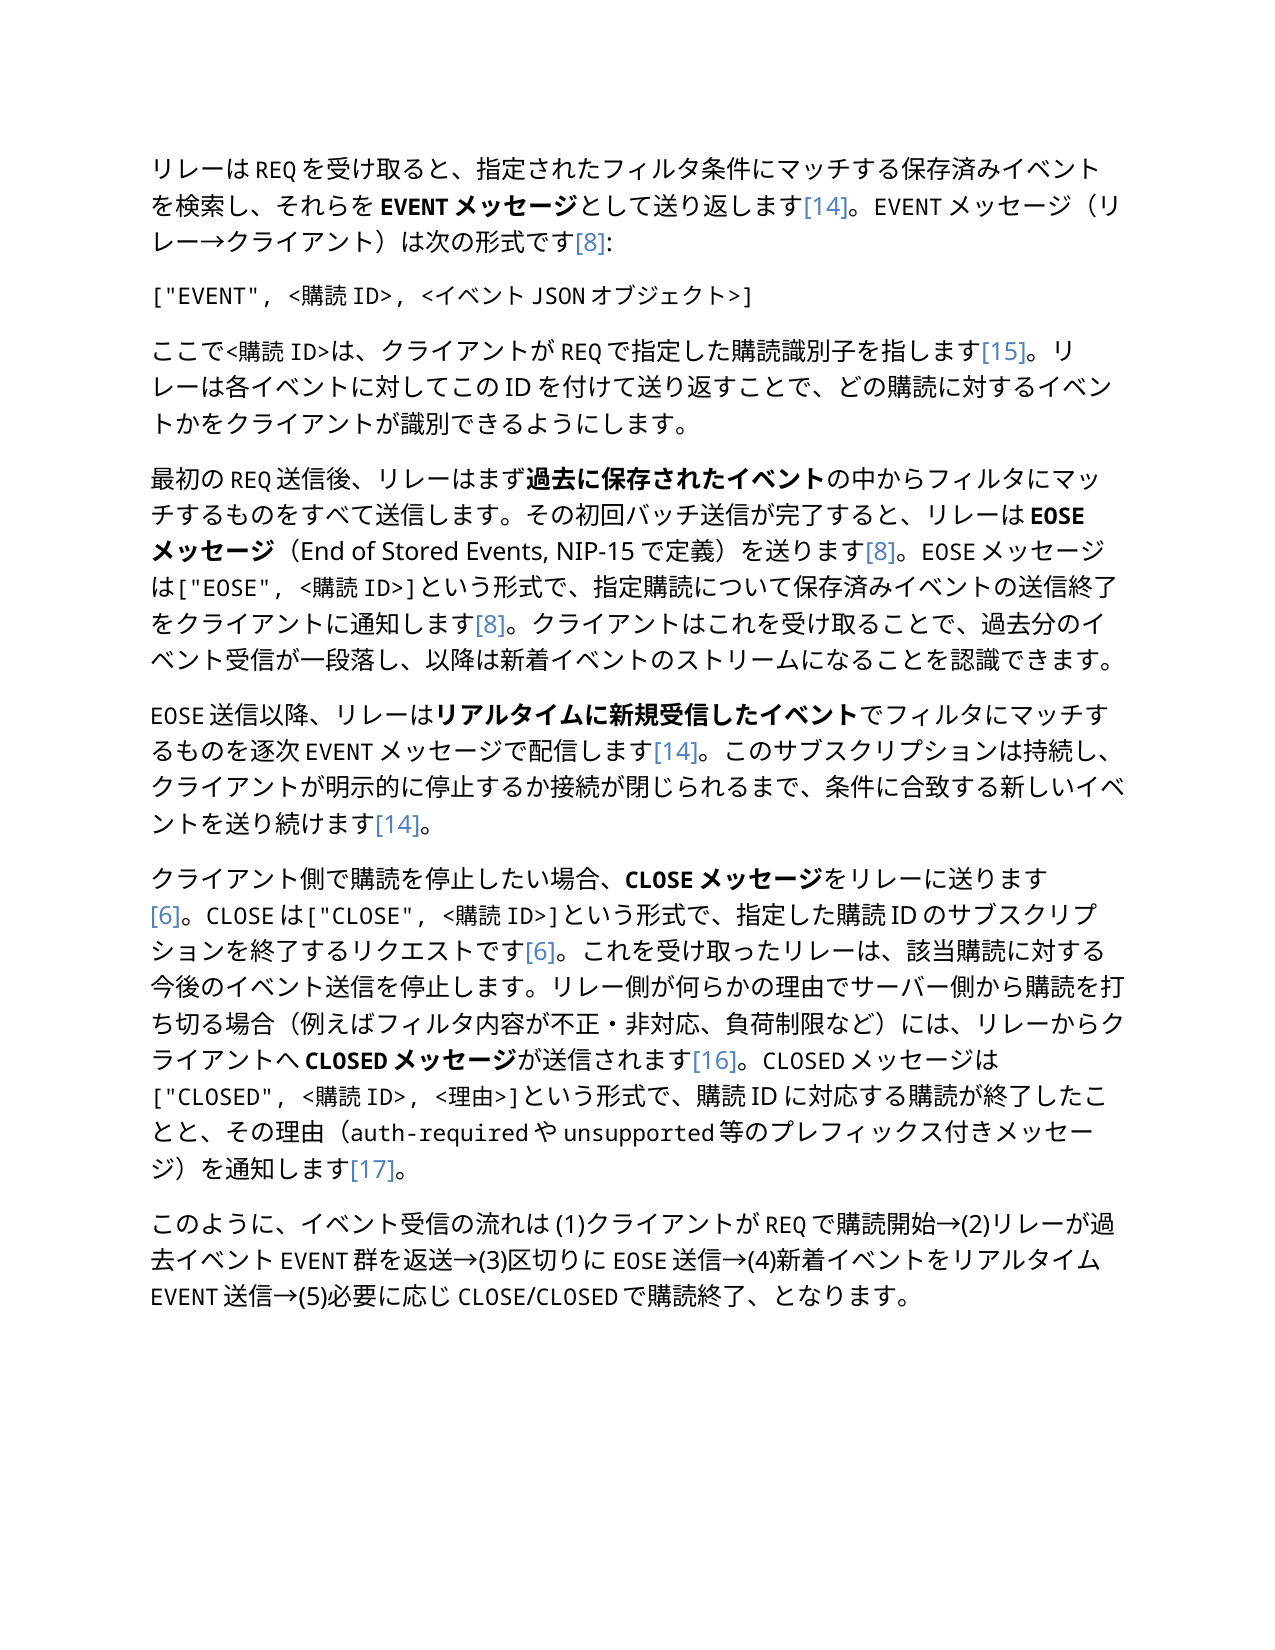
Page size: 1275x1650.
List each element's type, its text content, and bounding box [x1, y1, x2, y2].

text EOSE送信以降、リレーはリアルタイムに新規受信したイベントでフィルタにマッチするものを逐次EVENTメッセージで配信します[14]。このサブスクリプションは持続し、クライアントが明示的に停止するか接続が閉じられるまで、条件に合致する新しいイベントを送り続けます[14]。 [150, 695, 1125, 840]
text ここで<購読ID>は、クライアントがREQで指定した購読識別子を指します[15]。リレーは各イベントに対してこのIDを付けて送り返すことで、どの購読に対するイベントかをクライアントが識別できるようにします。 [150, 332, 1125, 440]
text 最初のREQ送信後、リレーはまず過去に保存されたイベントの中からフィルタにマッチするものをすべて送信します。その初回バッチ送信が完了すると、リレーはEOSEメッセージ（End of Stored Events, NIP-15で定義）を送ります[8]。EOSEメッセージは["EOSE", <購読ID>]という形式で、指定購読について保存済みイベントの送信終了をクライアントに通知します[8]。クライアントはこれを受け取ることで、過去分のイベント受信が一段落し、以降は新着イベントのストリームになることを認識できます。 [150, 459, 1125, 677]
text ["EVENT", <購読ID>, <イベントJSONオブジェクト>] [150, 277, 1125, 311]
text クライアント側で購読を停止したい場合、CLOSEメッセージをリレーに送ります[6]。CLOSEは["CLOSE", <購読ID>]という形式で、指定した購読IDのサブスクリプションを終了するリクエストです[6]。これを受け取ったリレーは、該当購読に対する今後のイベント送信を停止します。リレー側が何らかの理由でサーバー側から購読を打ち切る場合（例えばフィルタ内容が不正・非対応、負荷制限など）には、リレーからクライアントへCLOSEDメッセージが送信されます[16]。CLOSEDメッセージは["CLOSED", <購読ID>, <理由>]という形式で、購読IDに対応する購読が終了したことと、その理由（auth-requiredやunsupported等のプレフィックス付きメッセージ）を通知します[17]。 [150, 859, 1125, 1185]
text リレーはREQを受け取ると、指定されたフィルタ条件にマッチする保存済みイベントを検索し、それらをEVENTメッセージとして送り返します[14]。EVENTメッセージ（リレー→クライアント）は次の形式です[8]: [150, 150, 1125, 259]
text このように、イベント受信の流れは (1)クライアントがREQで購読開始→(2)リレーが過去イベントEVENT群を返送→(3)区切りにEOSE送信→(4)新着イベントをリアルタイムEVENT送信→(5)必要に応じCLOSE/CLOSEDで購読終了、となります。 [150, 1204, 1125, 1313]
